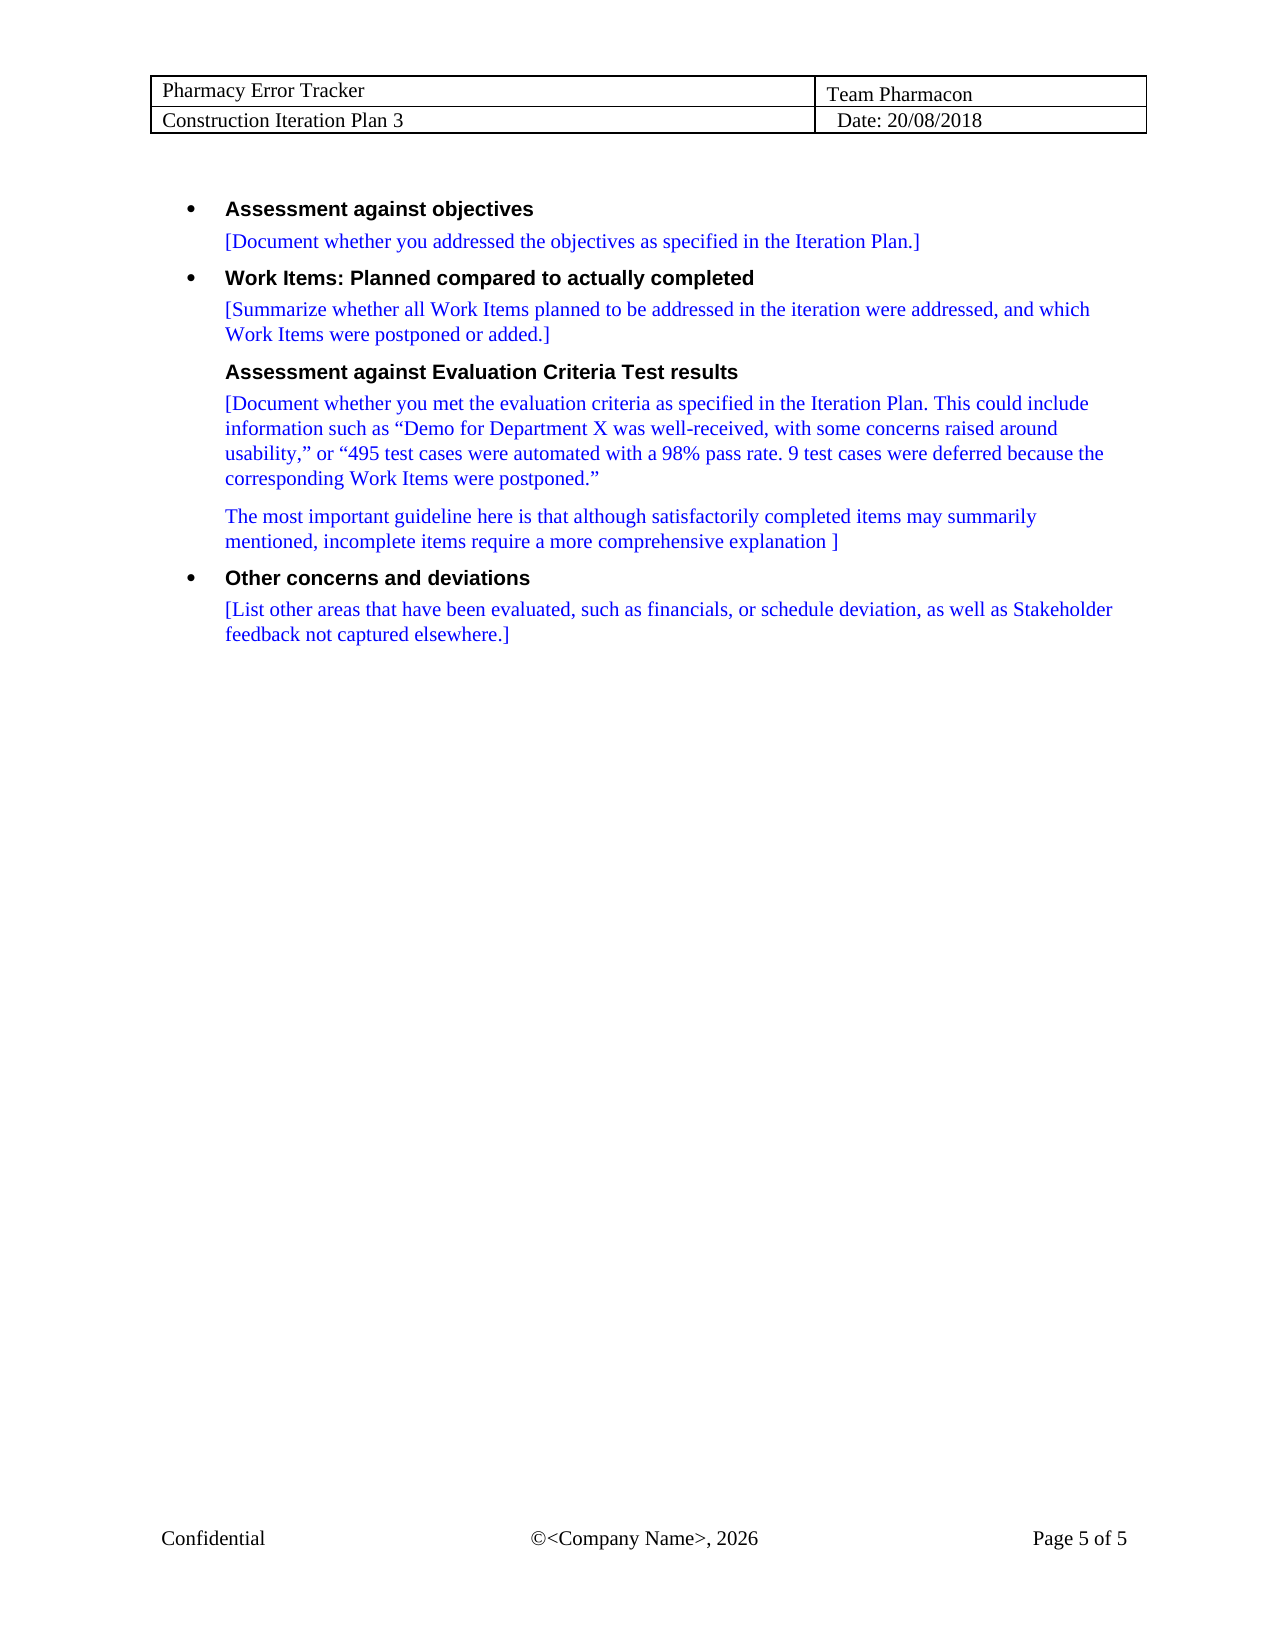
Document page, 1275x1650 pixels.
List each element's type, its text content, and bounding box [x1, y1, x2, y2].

list [Summarize whether all Work Items planned to be addressed in the iteration were addressed, and which Work Items were postponed or added.] [225, 296, 1125, 346]
subtitle Assessment against Evaluation Criteria Test results [225, 359, 1125, 384]
subtitle Other concerns and deviations [187, 565, 1125, 590]
list [Document whether you met the evaluation criteria as specified in the Iteration Plan. This could include information such as “Demo for Department X was well-received, with some concerns raised around usability,” or “495 test cases were automated with a 98% pass rate. 9 test cases were deferred because the corresponding Work Items were postponed.” [225, 390, 1125, 490]
subtitle Assessment against objectives [187, 196, 1125, 221]
subtitle Work Items: Planned compared to actually completed [187, 265, 1125, 290]
list [List other areas that have been evaluated, such as financials, or schedule deviation, as well as Stakeholder feedback not captured elsewhere.] [225, 596, 1125, 646]
list [Document whether you addressed the objectives as specified in the Iteration Plan.] [225, 228, 1125, 253]
list The most important guideline here is that although satisfactorily completed items may summarily mentioned, incomplete items require a more comprehensive explanation ] [225, 503, 1125, 553]
